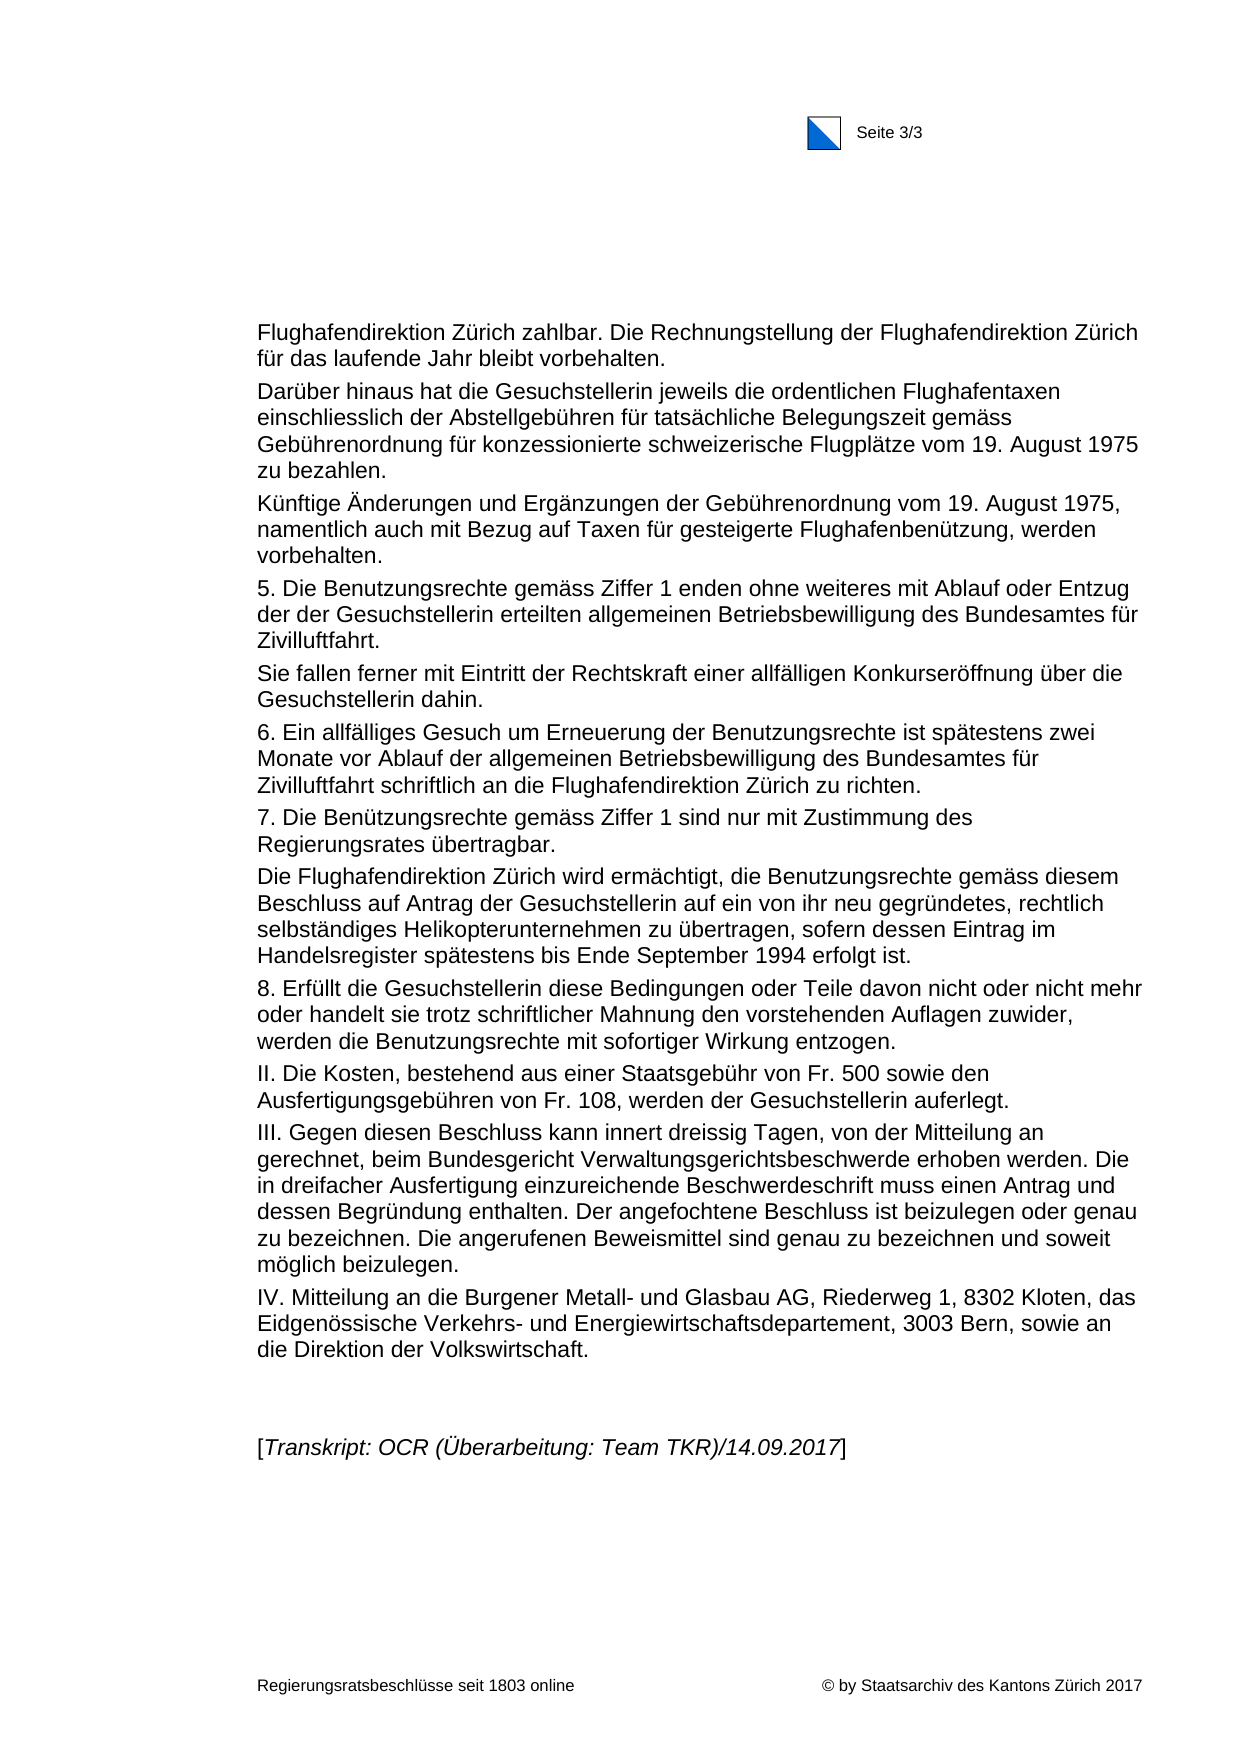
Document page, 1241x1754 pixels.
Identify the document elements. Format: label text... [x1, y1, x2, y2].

text Die Flughafendirektion Zürich wird ermächtigt, die Benutzungsrechte gemäss diesem Beschluss auf Antrag der Gesuchstellerin auf ein von ihr neu gegründetes, rechtlich selbständiges Helikopterunternehmen zu übertragen, sofern dessen Eintrag im Handelsregister spätestens bis Ende September 1994 erfolgt ist. [257, 863, 1146, 969]
text Darüber hinaus hat die Gesuchstellerin jeweils die ordentlichen Flughafentaxen einschliesslich der Abstellgebühren für tatsächliche Belegungszeit gemäss Gebührenordnung für konzessionierte schweizerische Flugplätze vom 19. August 1975 zu bezahlen. [257, 378, 1146, 483]
text [Transkript: OCR (Überarbeitung: Team TKR)/14.09.2017] [257, 1434, 1146, 1461]
text II. Die Kosten, bestehend aus einer Staatsgebühr von Fr. 500 sowie den Ausfertigungsgebühren von Fr. 108, werden der Gesuchstellerin auferlegt. [257, 1060, 1146, 1113]
text Sie fallen ferner mit Eintritt der Rechtskraft einer allfälligen Konkurseröffnung über die Gesuchstellerin dahin. [257, 660, 1146, 713]
text Künftige Änderungen und Ergänzungen der Gebührenordnung vom 19. August 1975, namentlich auch mit Bezug auf Taxen für gesteigerte Flughafenbenützung, werden vorbehalten. [257, 489, 1146, 568]
text IV. Mitteilung an die Burgener Metall- und Glasbau AG, Riederweg 1, 8302 Kloten, das Eidgenössische Verkehrs- und Energiewirtschaftsdepartement, 3003 Bern, sowie an die Direktion der Volkswirtschaft. [257, 1284, 1146, 1363]
text 7. Die Benützungsrechte gemäss Ziffer 1 sind nur mit Zustimmung des Regierungsrates übertragbar. [257, 804, 1146, 857]
picture [806, 115, 842, 151]
text 5. Die Benutzungsrechte gemäss Ziffer 1 enden ohne weiteres mit Ablauf oder Entzug der der Gesuchstellerin erteilten allgemeinen Betriebsbewilligung des Bundesamtes für Zivilluftfahrt. [257, 575, 1146, 654]
text 6. Ein allfälliges Gesuch um Erneuerung der Benutzungsrechte ist spätestens zwei Monate vor Ablauf der allgemeinen Betriebsbewilligung des Bundesamtes für Zivilluftfahrt schriftlich an die Flughafendirektion Zürich zu richten. [257, 719, 1146, 798]
text 8. Erfüllt die Gesuchstellerin diese Bedingungen oder Teile davon nicht oder nicht mehr oder handelt sie trotz schriftlicher Mahnung den vorstehenden Auflagen zuwider, werden die Benutzungsrechte mit sofortiger Wirkung entzogen. [257, 975, 1146, 1054]
text III. Gegen diesen Beschluss kann innert dreissig Tagen, von der Mitteilung an gerechnet, beim Bundesgericht Verwaltungsgerichtsbeschwerde erhoben werden. Die in dreifacher Ausfertigung einzureichende Beschwerdeschrift muss einen Antrag und dessen Begründung enthalten. Der angefochtene Beschluss ist beizulegen oder genau zu bezeichnen. Die angerufenen Beweismittel sind genau zu bezeichnen und soweit möglich beizulegen. [257, 1119, 1146, 1277]
